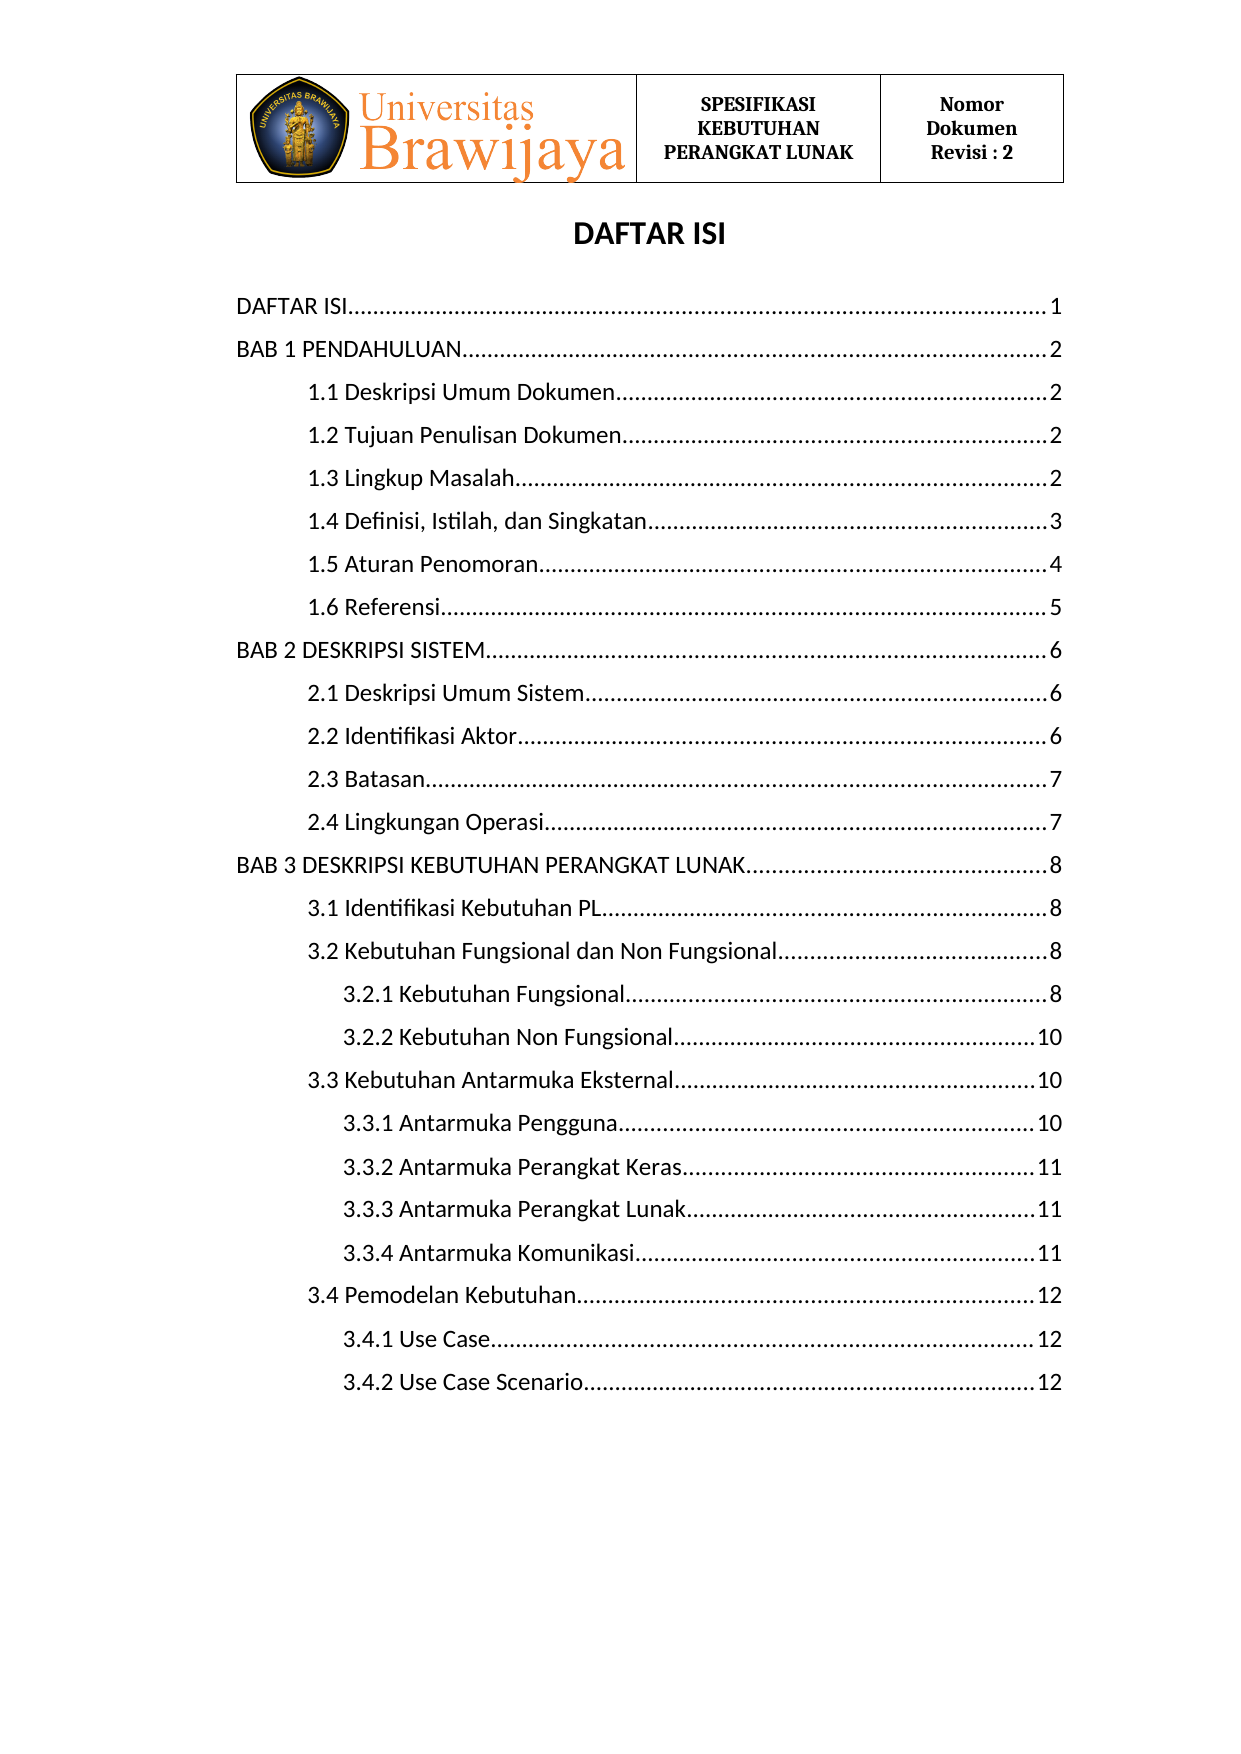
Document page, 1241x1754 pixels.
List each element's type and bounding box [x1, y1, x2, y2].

picture [247, 75, 625, 183]
